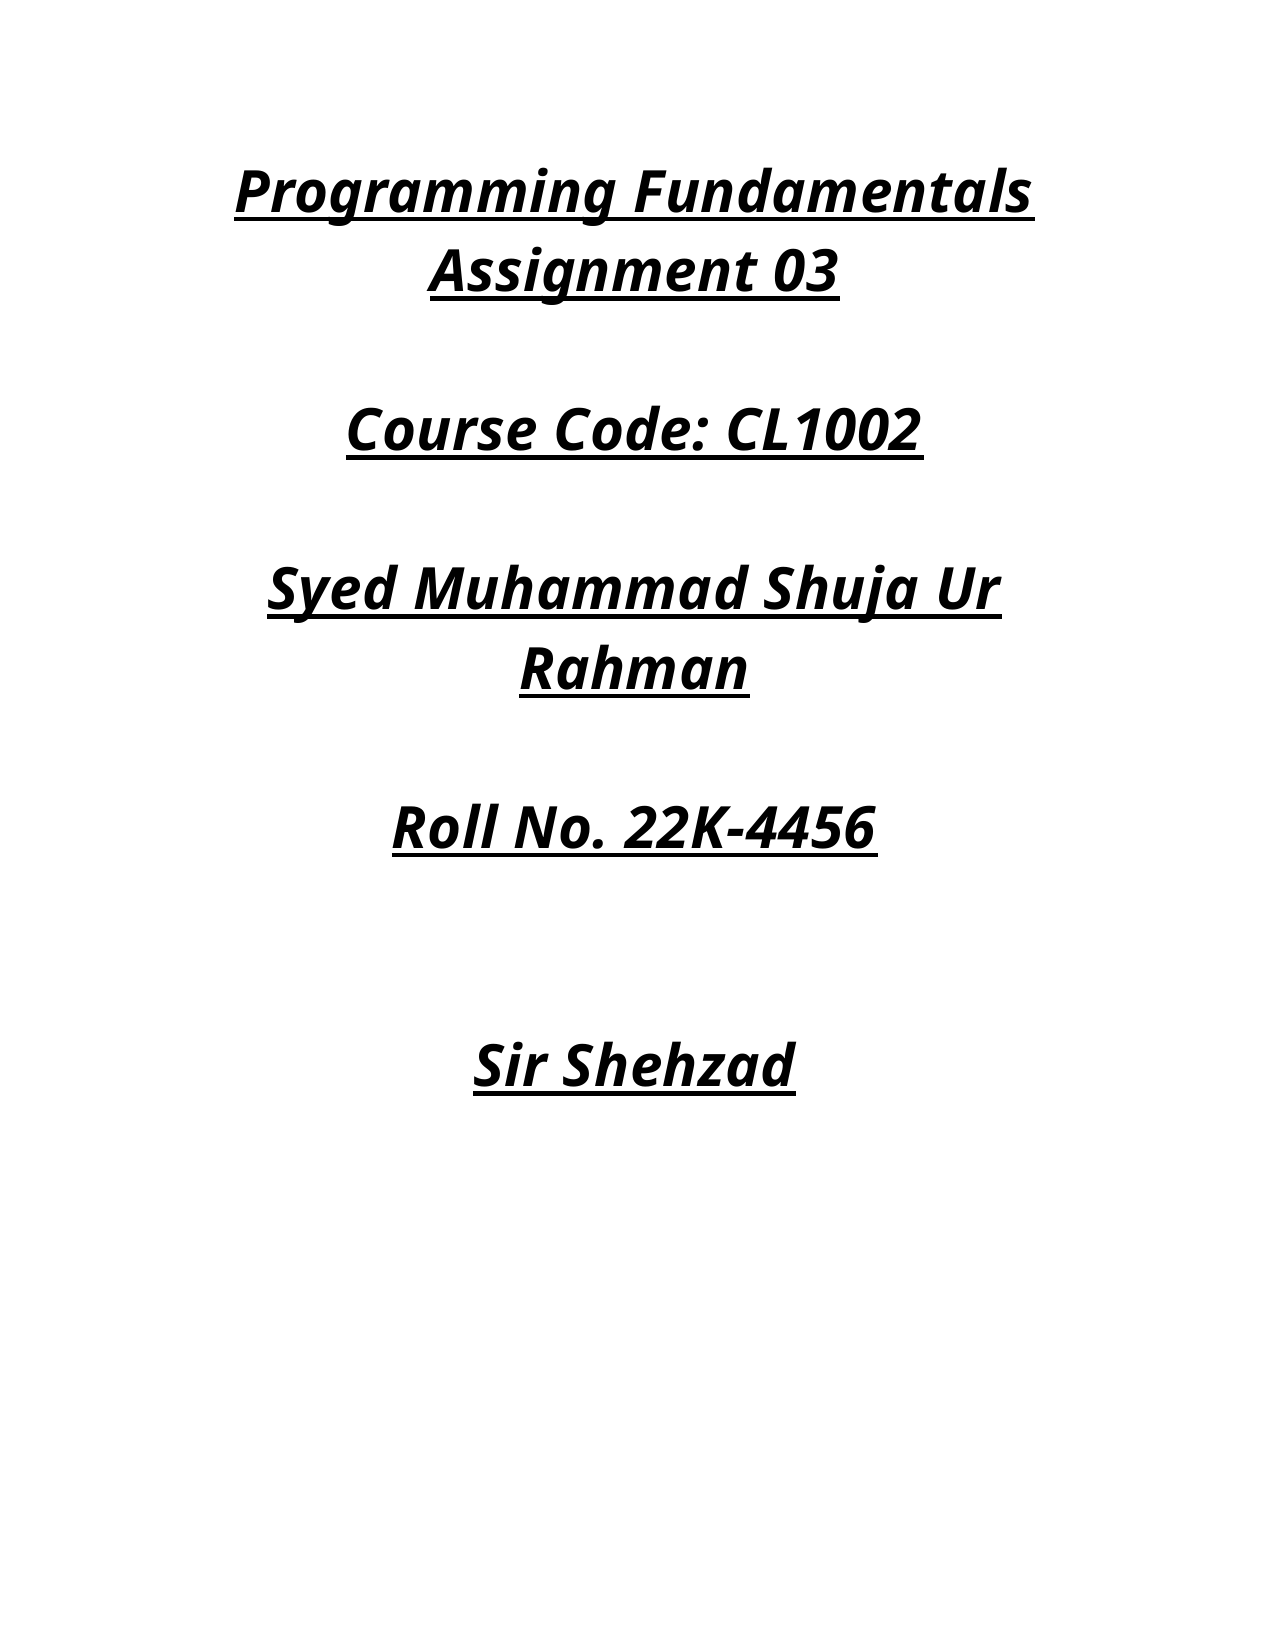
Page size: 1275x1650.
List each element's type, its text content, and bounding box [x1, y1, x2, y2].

title Programming Fundamentals [150, 150, 1125, 229]
title Roll No. 22K-4456 [150, 786, 1125, 865]
title Sir Shehzad [150, 1024, 1125, 1104]
title Syed Muhammad Shuja Ur Rahman [150, 547, 1125, 706]
title Course Code: CL1002 [150, 388, 1125, 468]
title Assignment 03 [150, 229, 1125, 309]
